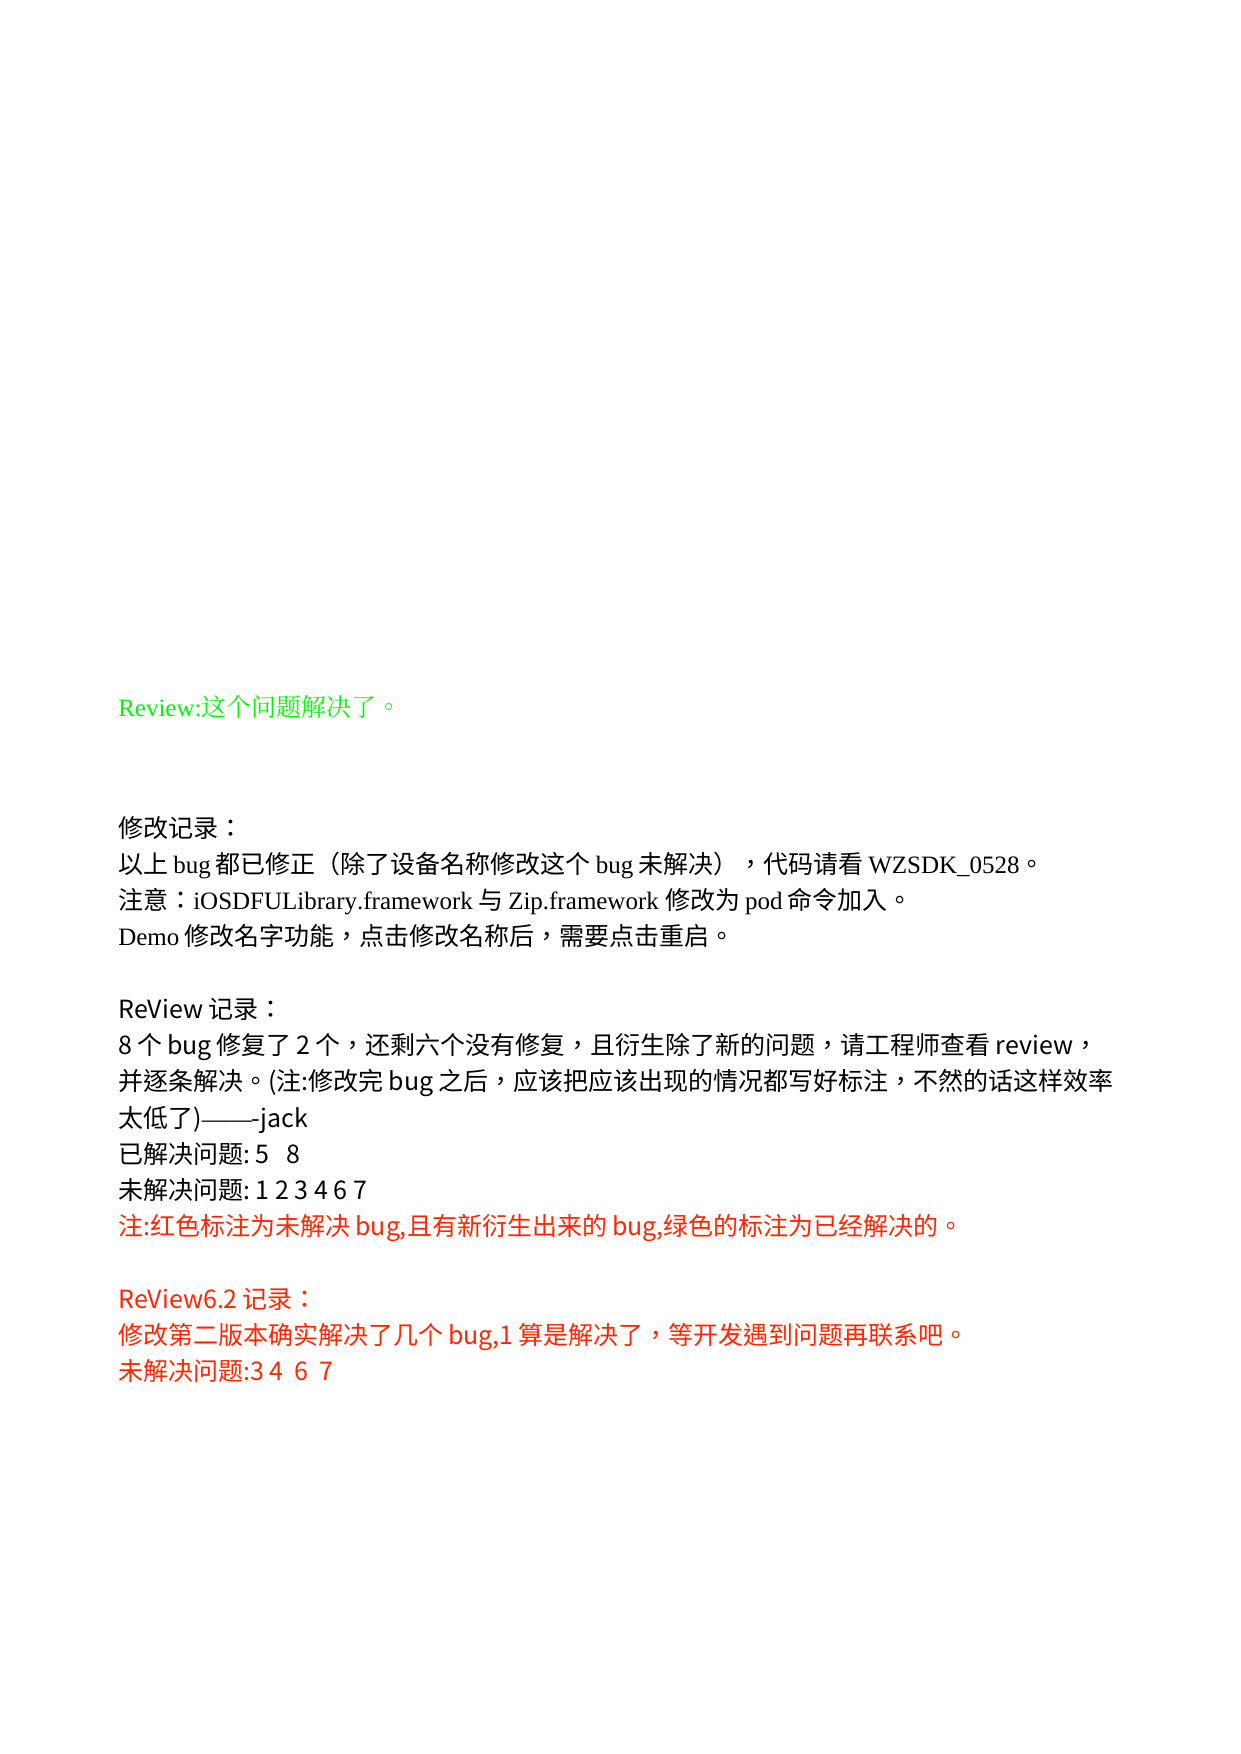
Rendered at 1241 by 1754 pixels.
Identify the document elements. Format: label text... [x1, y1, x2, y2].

text 以上bug都已修正（除了设备名称修改这个bug未解决），代码请看WZSDK_0528。 [118, 844, 1122, 881]
text Review:这个问题解决了。 [118, 693, 1122, 722]
text 注意：iOSDFULibrary.framework与Zip.framework 修改为pod命令加入。 [118, 881, 1122, 917]
text 修改第二版本确实解决了几个bug,1算是解决了，等开发遇到问题再联系吧。 [118, 1316, 1122, 1352]
text 已解决问题: 5 8 [118, 1134, 1122, 1171]
text 8个bug修复了2个，还剩六个没有修复，且衍生除了新的问题，请工程师查看review，并逐条解决。(注:修改完bug之后，应该把应该出现的情况都写好标注，不然的话这样效率太低了)——-jack [118, 1026, 1122, 1134]
text 未解决问题:3 4 6 7 [118, 1352, 1122, 1388]
text 注:红色标注为未解决bug,且有新衍生出来的bug,绿色的标注为已经解决的。 [118, 1207, 1122, 1243]
text ReView记录： [118, 989, 1122, 1026]
text Demo修改名字功能，点击修改名称后，需要点击重启。 [118, 917, 1122, 953]
text 未解决问题: 1 2 3 4 6 7 [118, 1171, 1122, 1207]
text 修改记录： [118, 808, 1122, 844]
text ReView6.2记录： [118, 1279, 1122, 1316]
